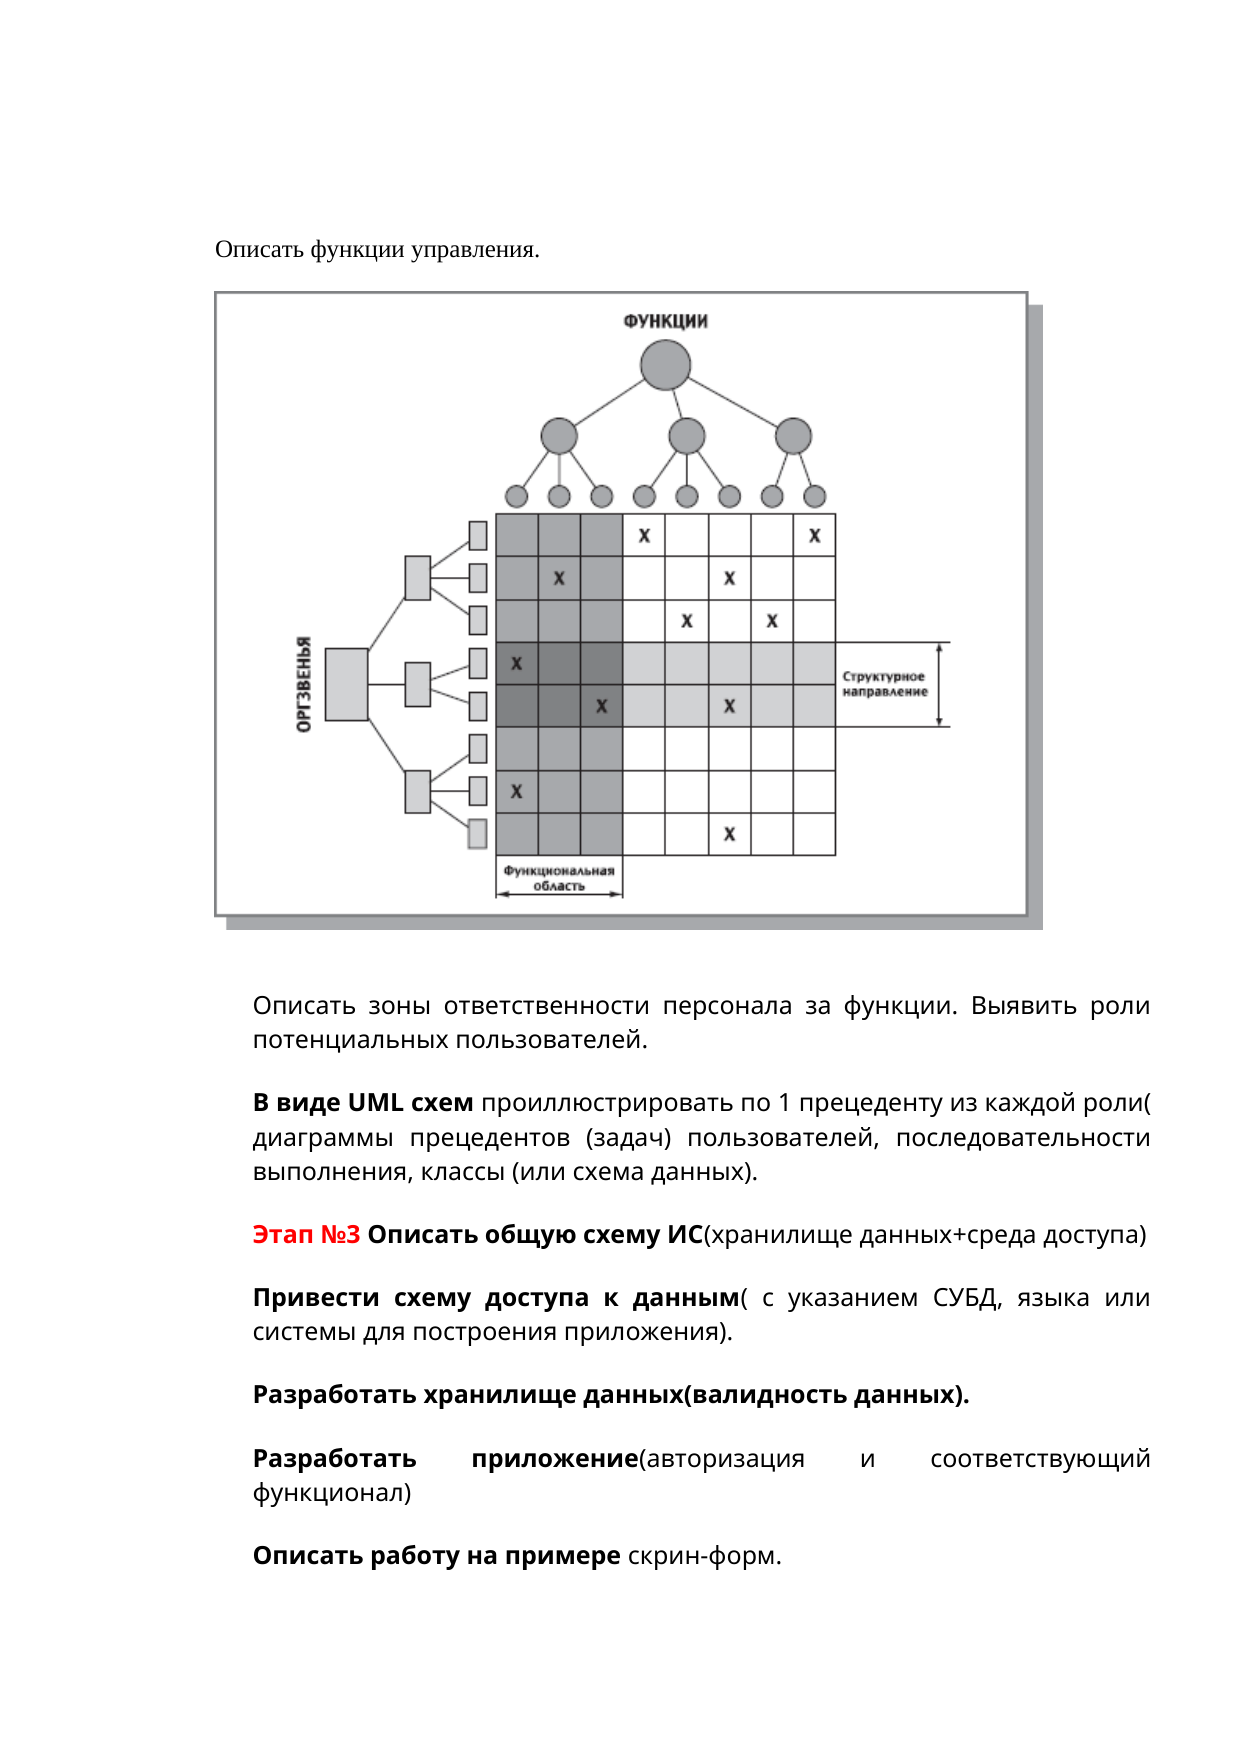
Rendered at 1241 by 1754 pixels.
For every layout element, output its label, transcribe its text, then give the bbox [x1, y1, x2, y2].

text Привести схему доступа к данным( с указанием СУБД, языка или системы для построения приложения). [252, 1280, 1152, 1348]
picture [214, 291, 1043, 930]
text Разработать приложение(авторизация и соответствующий функционал) [252, 1440, 1152, 1508]
text Разработать хранилище данных(валидность данных). [252, 1377, 1152, 1411]
text Описать функции управления. [215, 234, 1152, 263]
text Описать работу на примере скрин-форм. [252, 1537, 1152, 1572]
text Этап №3 Описать общую схему ИС(хранилище данных+среда доступа) [252, 1216, 1152, 1251]
text Описать зоны ответственности персонала за функции. Выявить роли потенциальных пользователей. [252, 988, 1152, 1056]
text В виде UML схем проиллюстрировать по 1 прецеденту из каждой роли( диаграммы прецедентов (задач) пользователей, последовательности выполнения, классы (или схема данных). [252, 1085, 1152, 1187]
